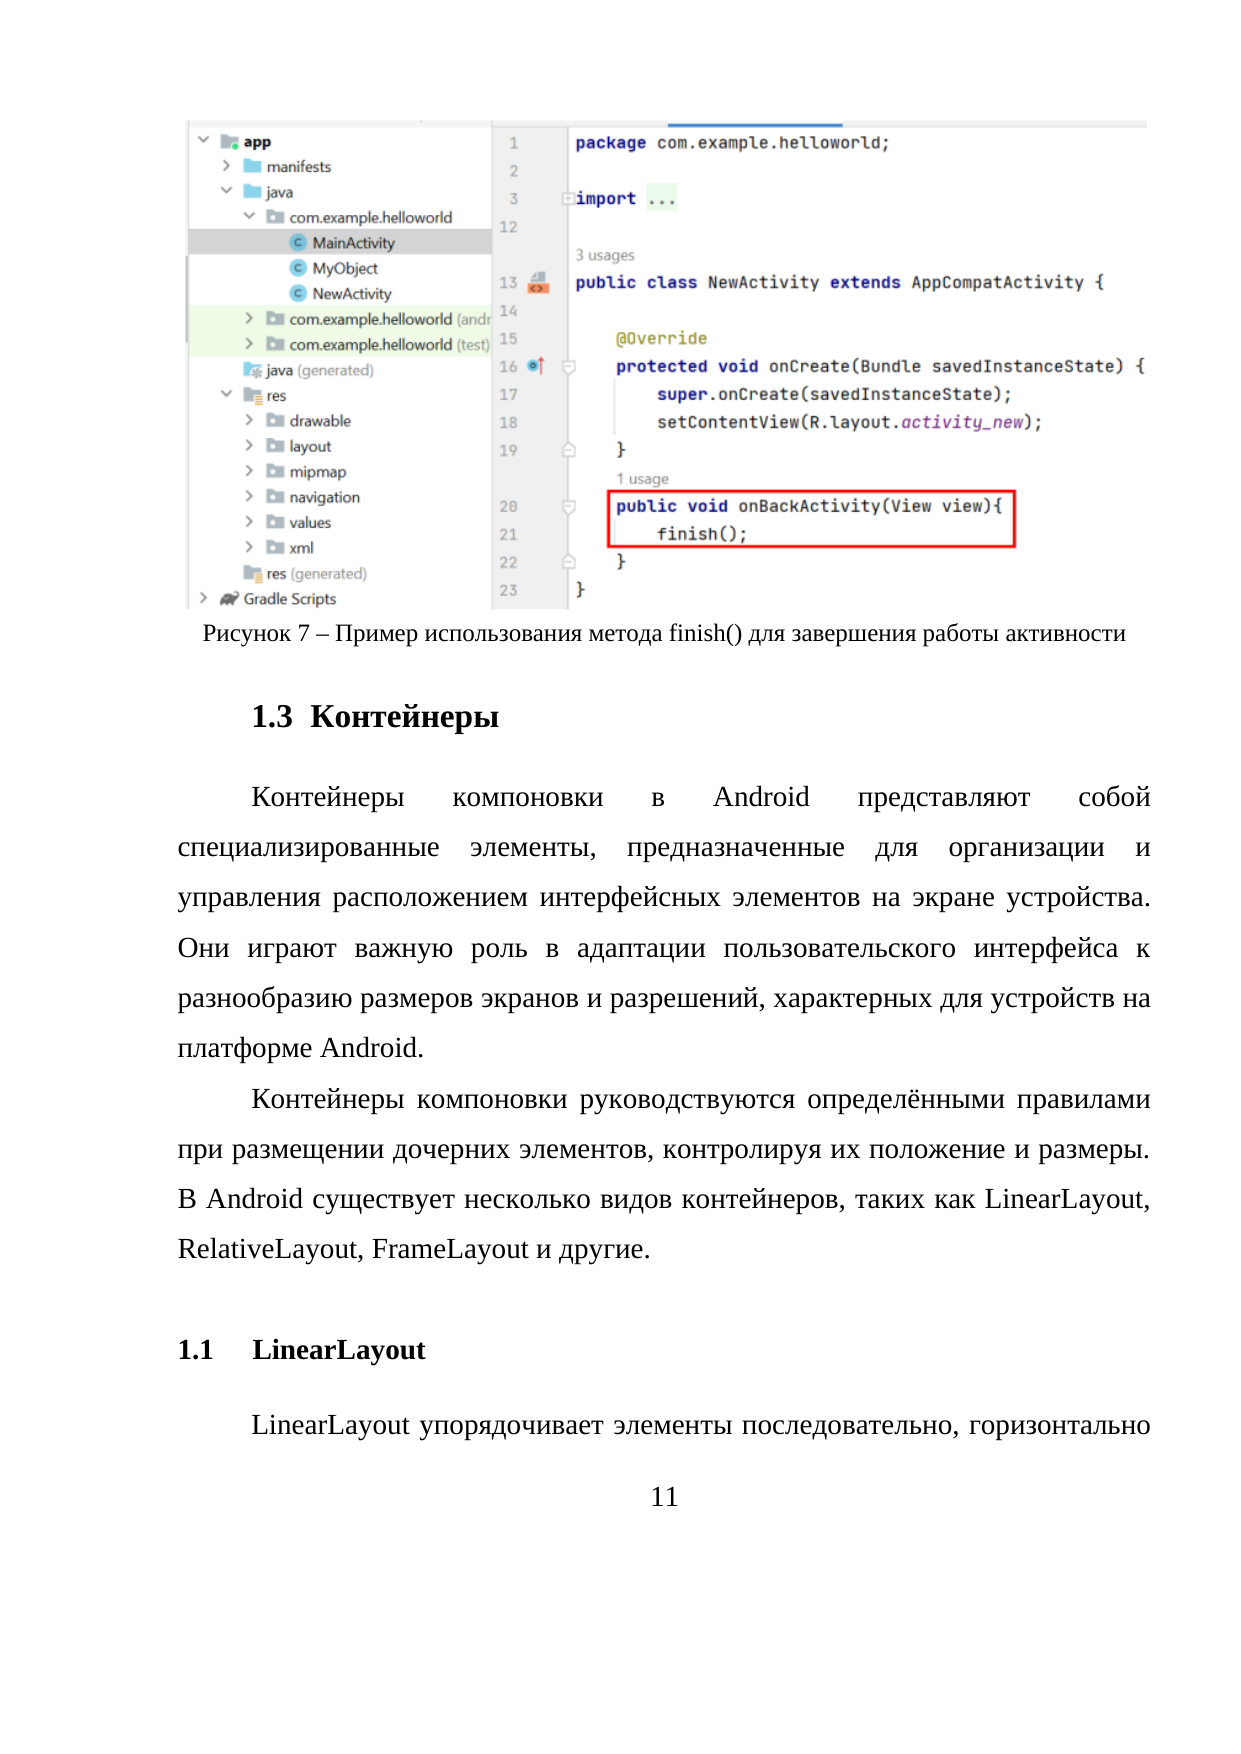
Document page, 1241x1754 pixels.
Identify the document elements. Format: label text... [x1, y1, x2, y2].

subtitle LinearLayout [177, 1332, 1152, 1366]
text Контейнеры компоновки в Android представляют собой специализированные элементы, предназначенные для организации и управления расположением интерфейсных элементов на экране устройства. Они играют важную роль в адаптации пользовательского интерфейса к разнообразию размеров экранов и разрешений, характерных для устройств на платформе Android. [177, 779, 1152, 1064]
subtitle Контейнеры [177, 696, 1152, 735]
picture [177, 118, 1152, 618]
text Контейнеры компоновки руководствуются определёнными правилами при размещении дочерних элементов, контролируя их положение и размеры. В Android существует несколько видов контейнеров, таких как LinearLayout, RelativeLayout, FrameLayout и другие. [177, 1081, 1152, 1265]
subtitle Рисунок 7 – Пример использования метода finish() для завершения работы активности [177, 618, 1152, 646]
